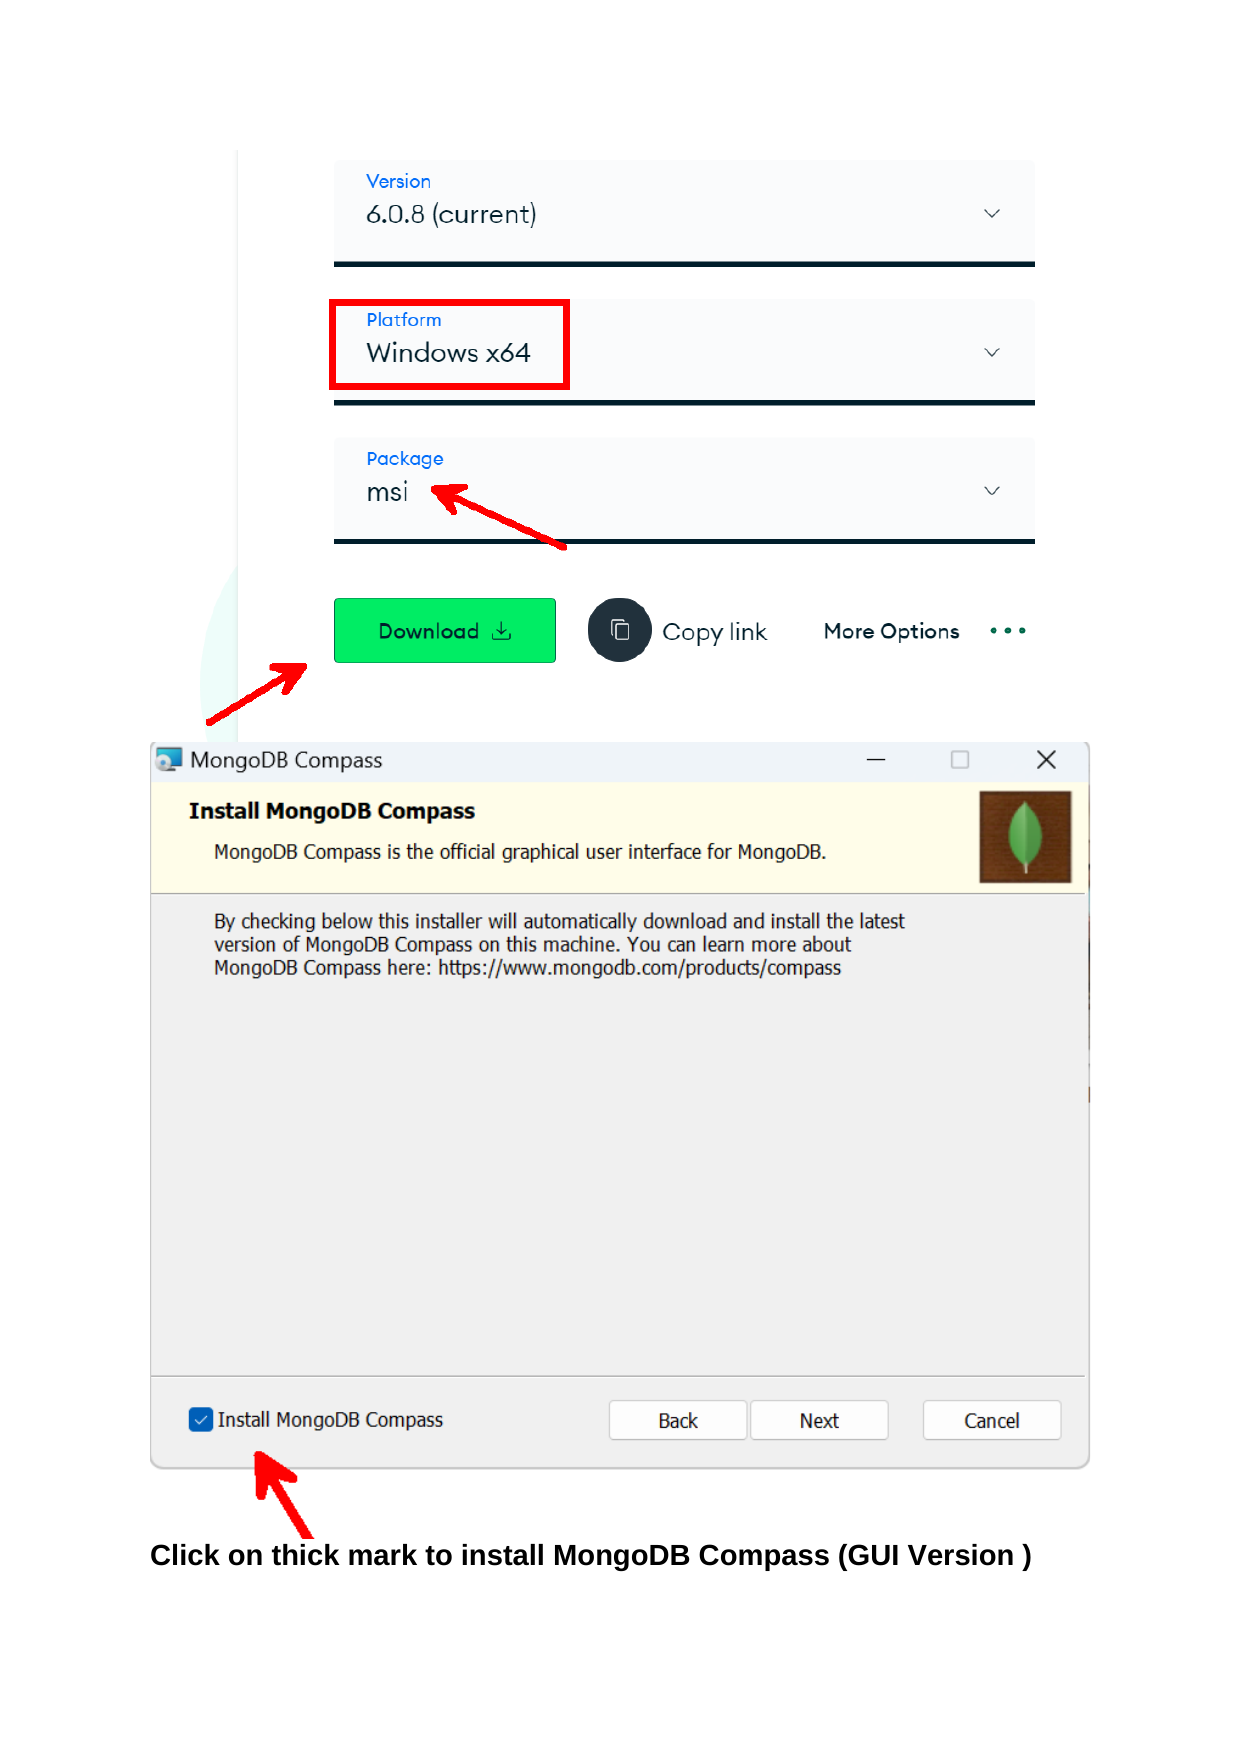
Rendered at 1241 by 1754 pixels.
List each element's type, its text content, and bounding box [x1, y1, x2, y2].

picture [150, 150, 1091, 1539]
text Click on thick mark to install MongoDB Compass (GUI Version ) [150, 1539, 1090, 1572]
